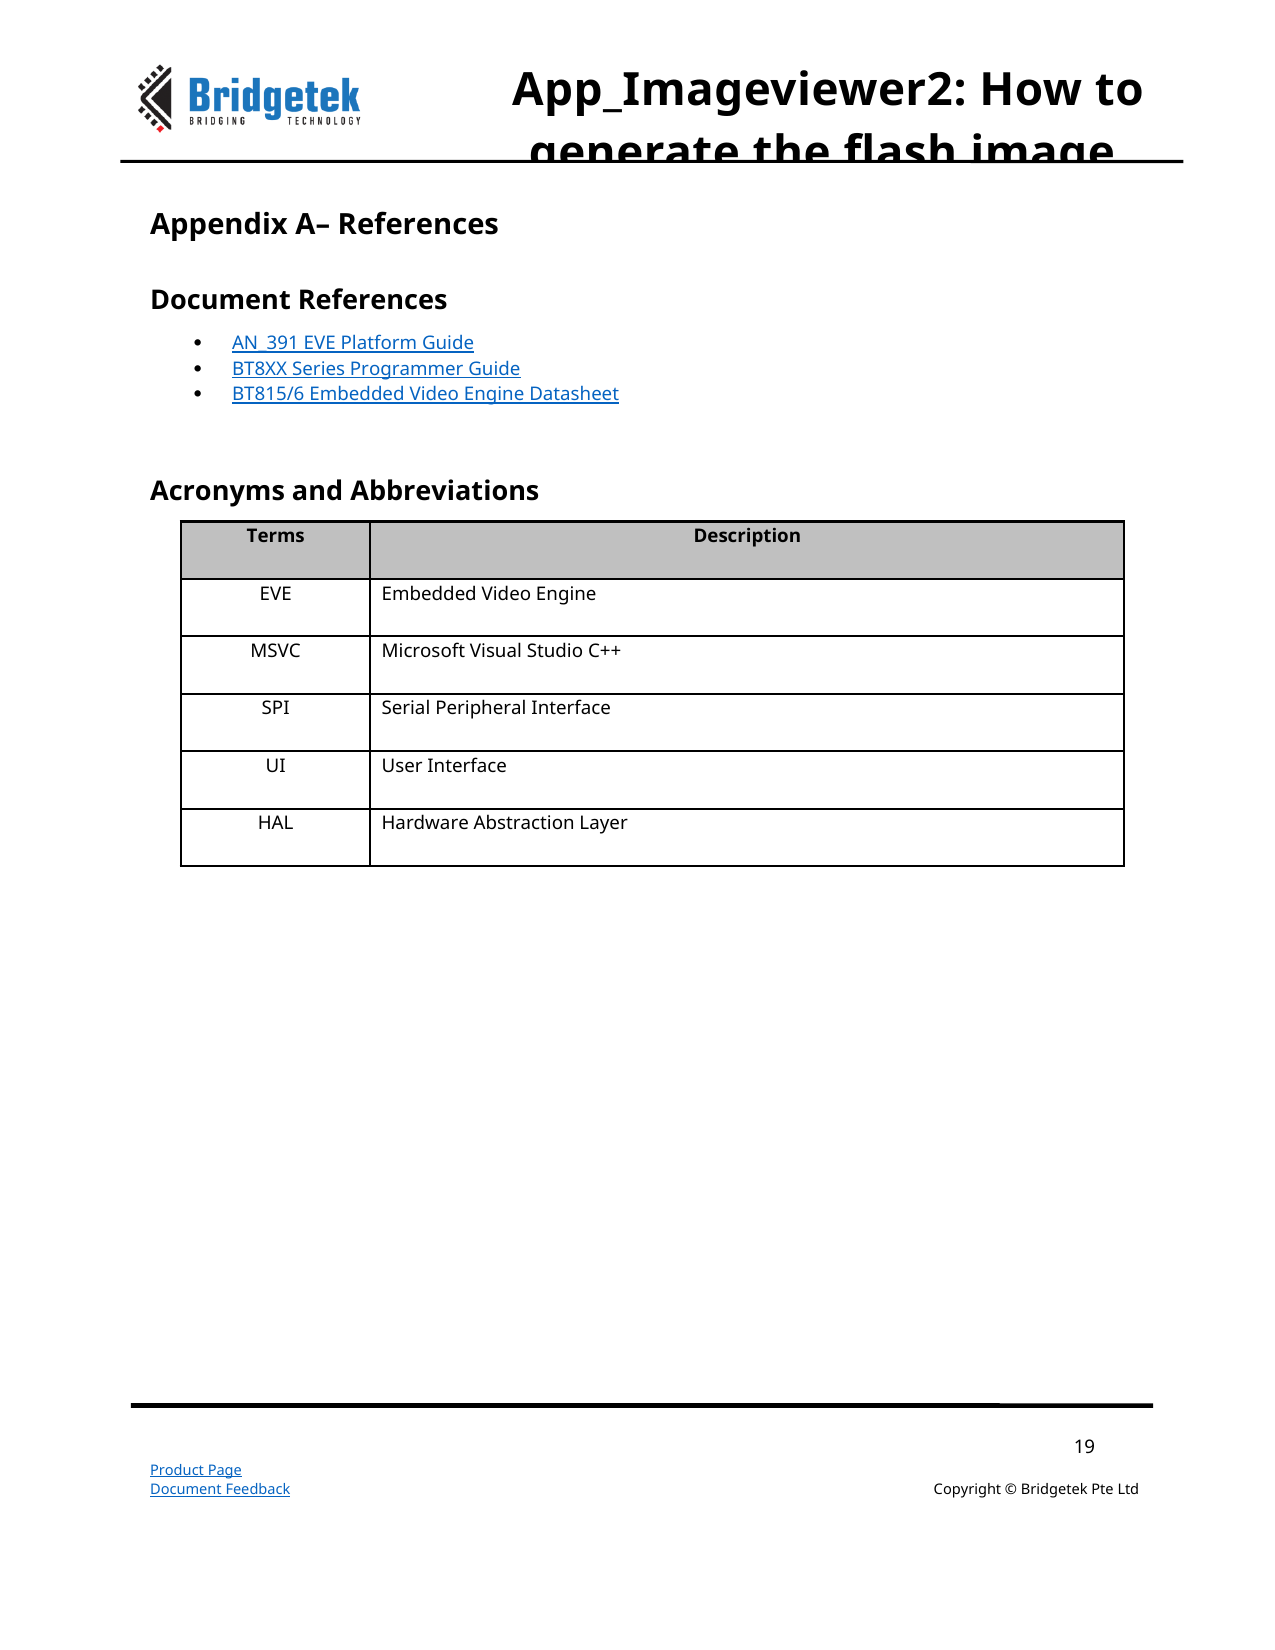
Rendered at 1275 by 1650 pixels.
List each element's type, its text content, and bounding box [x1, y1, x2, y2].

table_cell EVE [182, 580, 369, 635]
table_header Terms [182, 523, 369, 578]
picture [130, 57, 365, 135]
table_cell Serial Peripheral Interface [371, 695, 1123, 750]
table_cell Hardware Abstraction Layer [371, 810, 1123, 865]
list BT8XX Series Programmer Guide [194, 355, 1125, 381]
table_cell Microsoft Visual Studio C++ [371, 637, 1123, 693]
list AN_391 EVE Platform Guide [194, 329, 1125, 355]
subtitle Document References [150, 280, 1125, 317]
subtitle Acronyms and Abbreviations [150, 471, 1125, 508]
table_header Description [371, 523, 1123, 578]
list BT815/6 Embedded Video Engine Datasheet [194, 381, 1125, 406]
table_cell UI [182, 752, 369, 807]
table_cell Embedded Video Engine [371, 580, 1123, 635]
table_cell User Interface [371, 752, 1123, 807]
subtitle Appendix A– References [150, 203, 1125, 243]
table_cell MSVC [182, 637, 369, 693]
table_cell SPI [182, 695, 369, 750]
table_cell HAL [182, 810, 369, 865]
